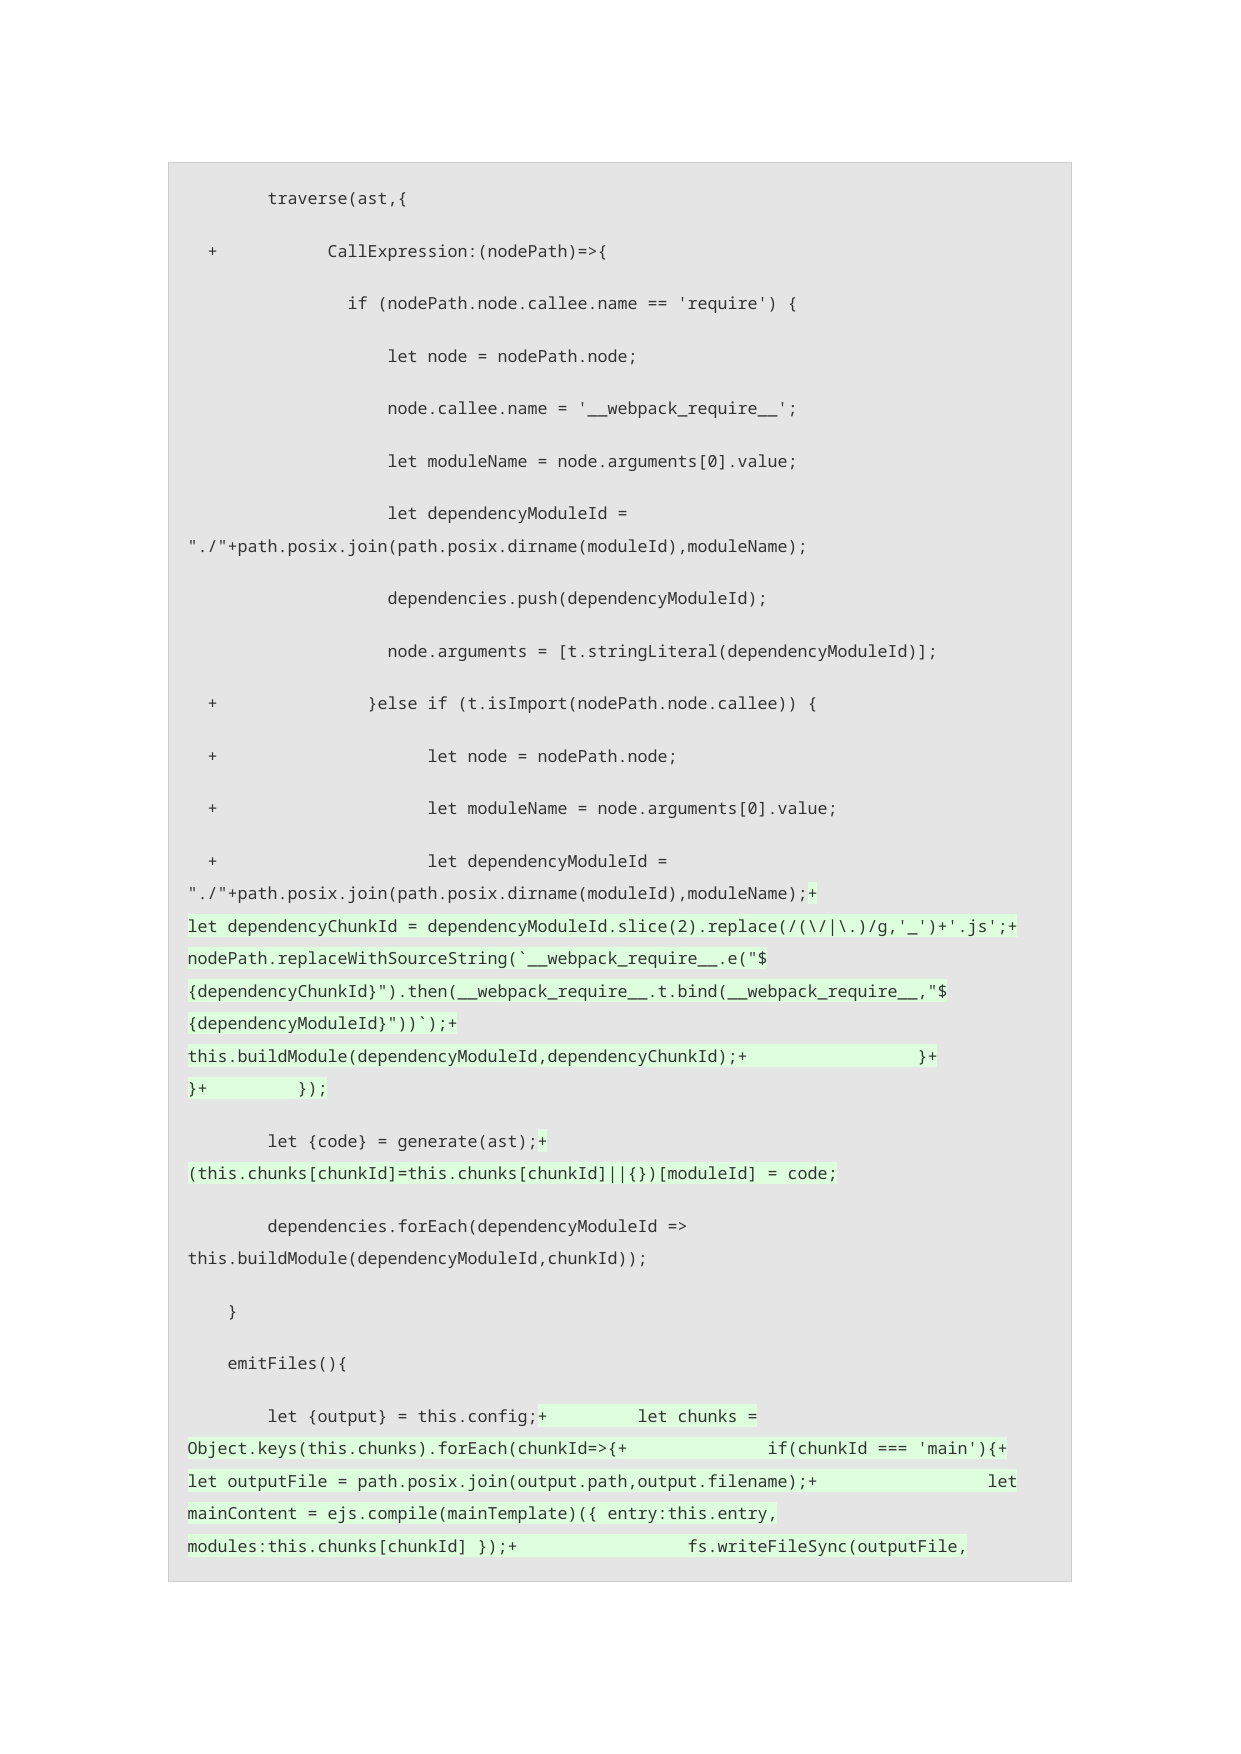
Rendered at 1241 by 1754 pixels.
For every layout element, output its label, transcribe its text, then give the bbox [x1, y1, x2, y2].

text node.arguments = [t.stringLiteral(dependencyModuleId)]; [169, 614, 1071, 667]
text + let node = nodePath.node; [169, 719, 1071, 772]
text node.callee.name = '__webpack_require__'; [169, 372, 1071, 424]
text let moduleName = node.arguments[0].value; [169, 424, 1071, 477]
text let dependencyModuleId = "./"+path.posix.join(path.posix.dirname(moduleId),moduleName); [169, 477, 1071, 562]
text traverse(ast,{ [169, 163, 1071, 214]
text + let dependencyModuleId = "./"+path.posix.join(path.posix.dirname(moduleId),moduleName);+ let dependencyChunkId = dependencyModuleId.slice(2).replace(/(\/|\.)/g,'_')+'.js';+ nodePath.replaceWithSourceString(`__webpack_require__.e("${dependencyChunkId}").then(__webpack_require__.t.bind(__webpack_require__,"${dependencyModuleId}"))`);+ this.buildModule(dependencyModuleId,dependencyChunkId);+ }+ }+ }); [169, 824, 1071, 1104]
text + }else if (t.isImport(nodePath.node.callee)) { [169, 667, 1071, 719]
text let {code} = generate(ast);+ (this.chunks[chunkId]=this.chunks[chunkId]||{})[moduleId] = code; [169, 1104, 1071, 1189]
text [169, 1379, 1071, 1581]
text + CallExpression:(nodePath)=>{ [169, 214, 1071, 267]
text dependencies.push(dependencyModuleId); [169, 562, 1071, 614]
text let node = nodePath.node; [169, 319, 1071, 372]
text if (nodePath.node.callee.name == 'require') { [169, 267, 1071, 319]
text } [169, 1274, 1071, 1327]
text + let moduleName = node.arguments[0].value; [169, 772, 1071, 824]
text emitFiles(){ [169, 1327, 1071, 1379]
text dependencies.forEach(dependencyModuleId => this.buildModule(dependencyModuleId,chunkId)); [169, 1189, 1071, 1274]
